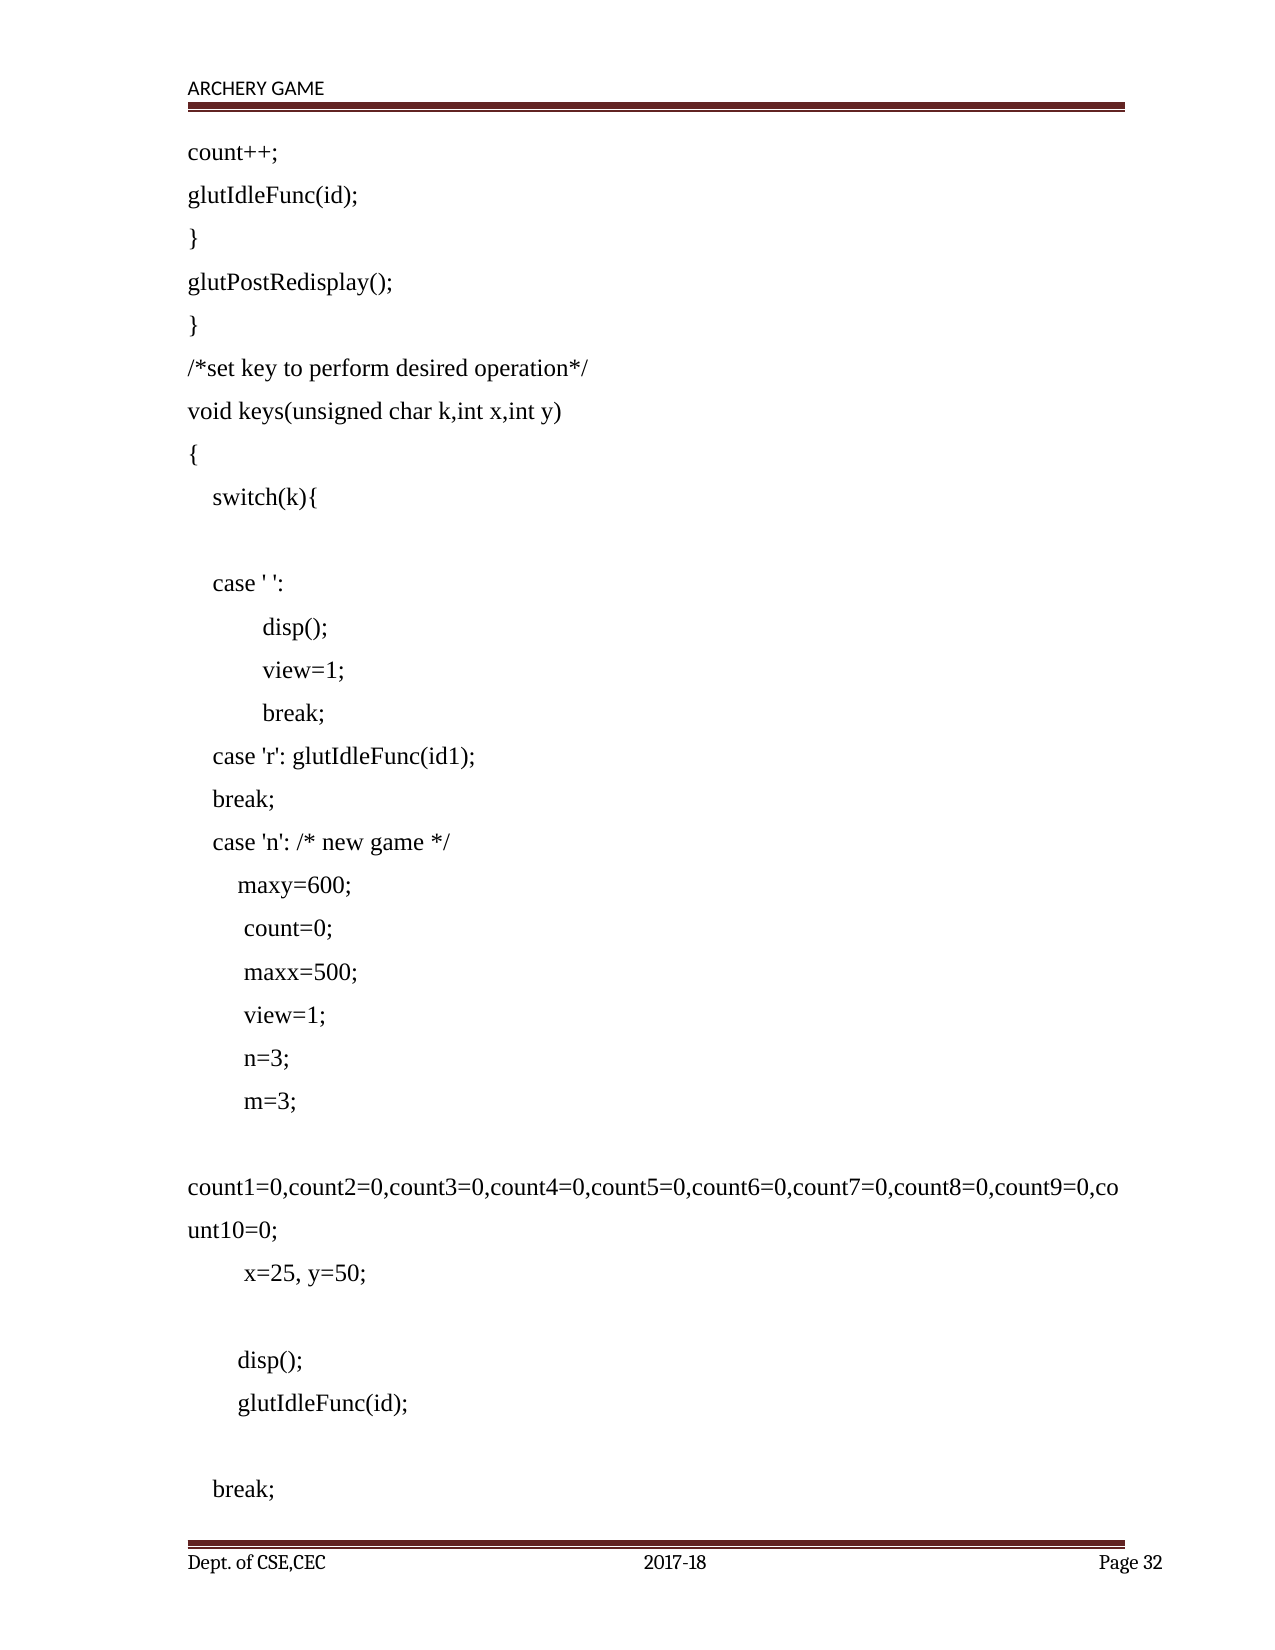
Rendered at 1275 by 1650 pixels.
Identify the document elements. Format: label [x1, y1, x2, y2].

text [187, 137, 1125, 1503]
